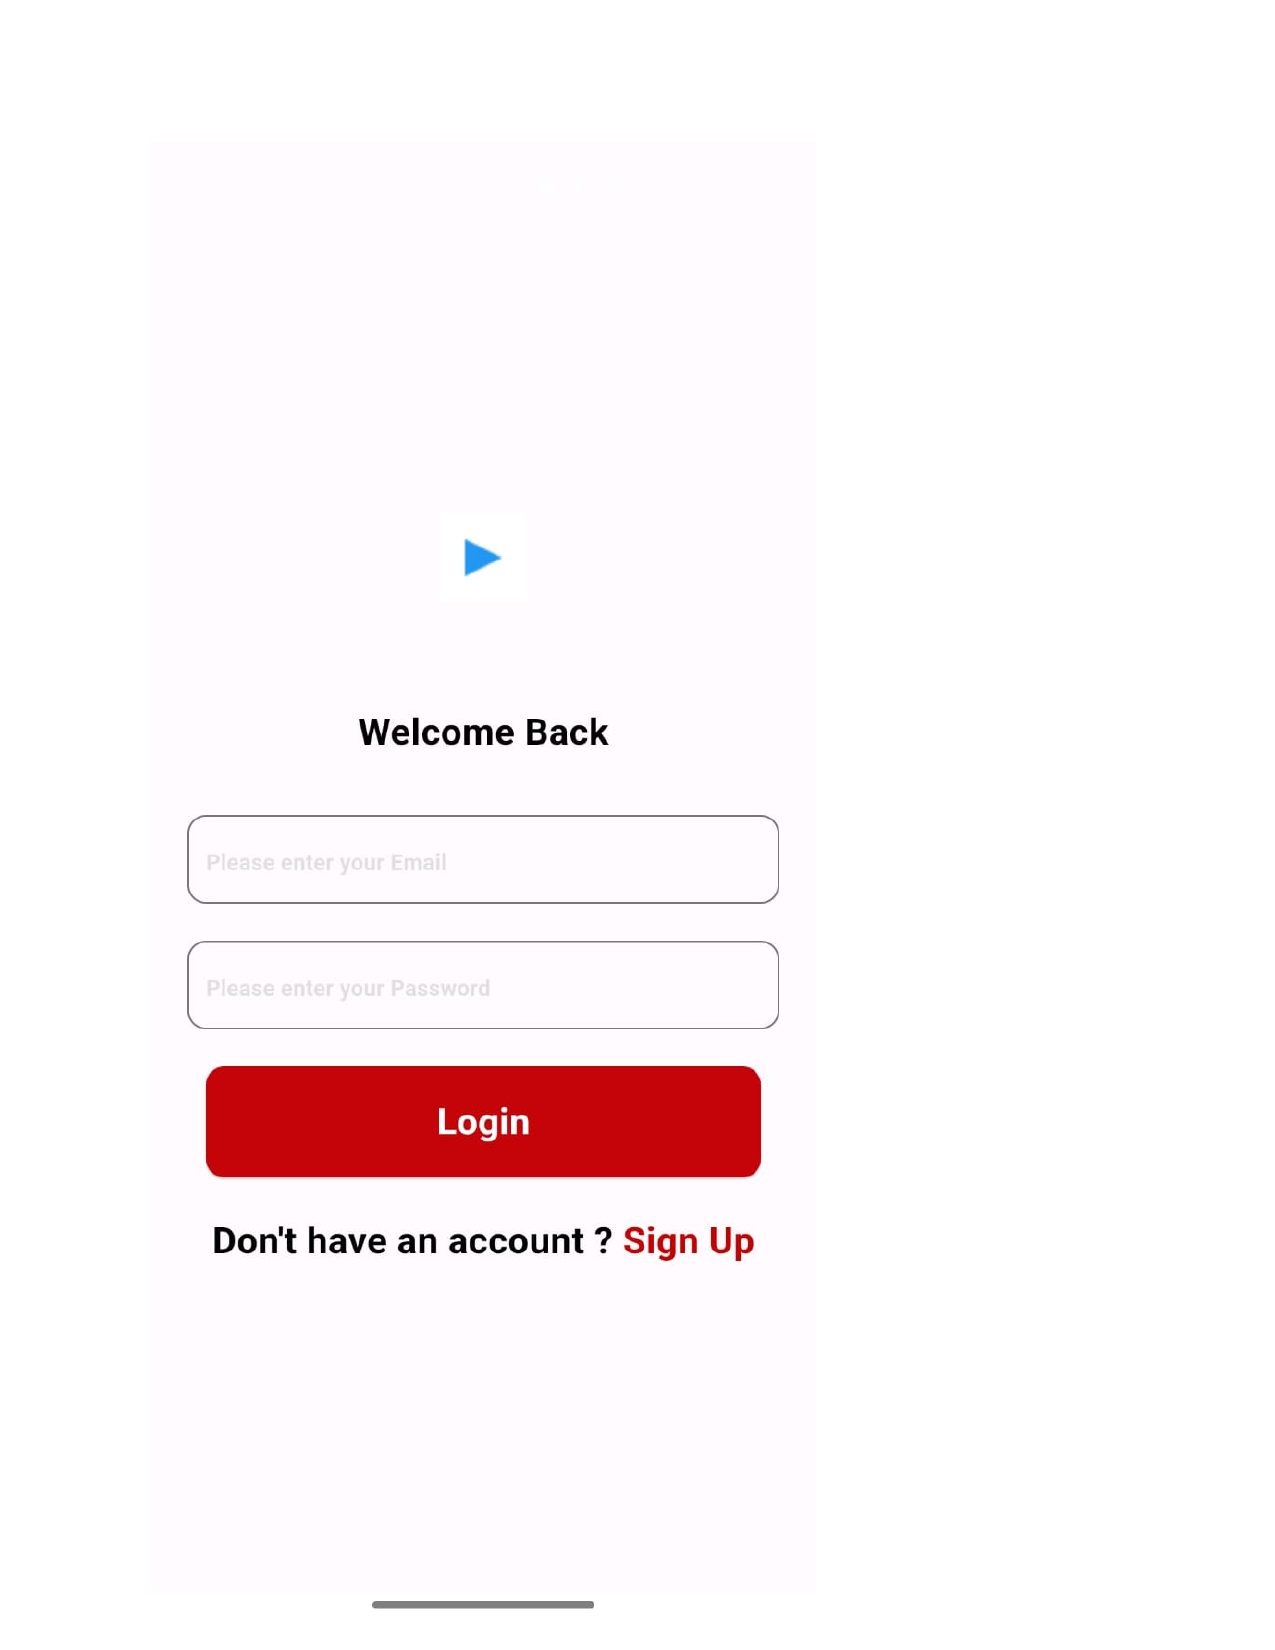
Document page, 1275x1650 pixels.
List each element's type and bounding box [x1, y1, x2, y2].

picture [150, 141, 816, 1621]
